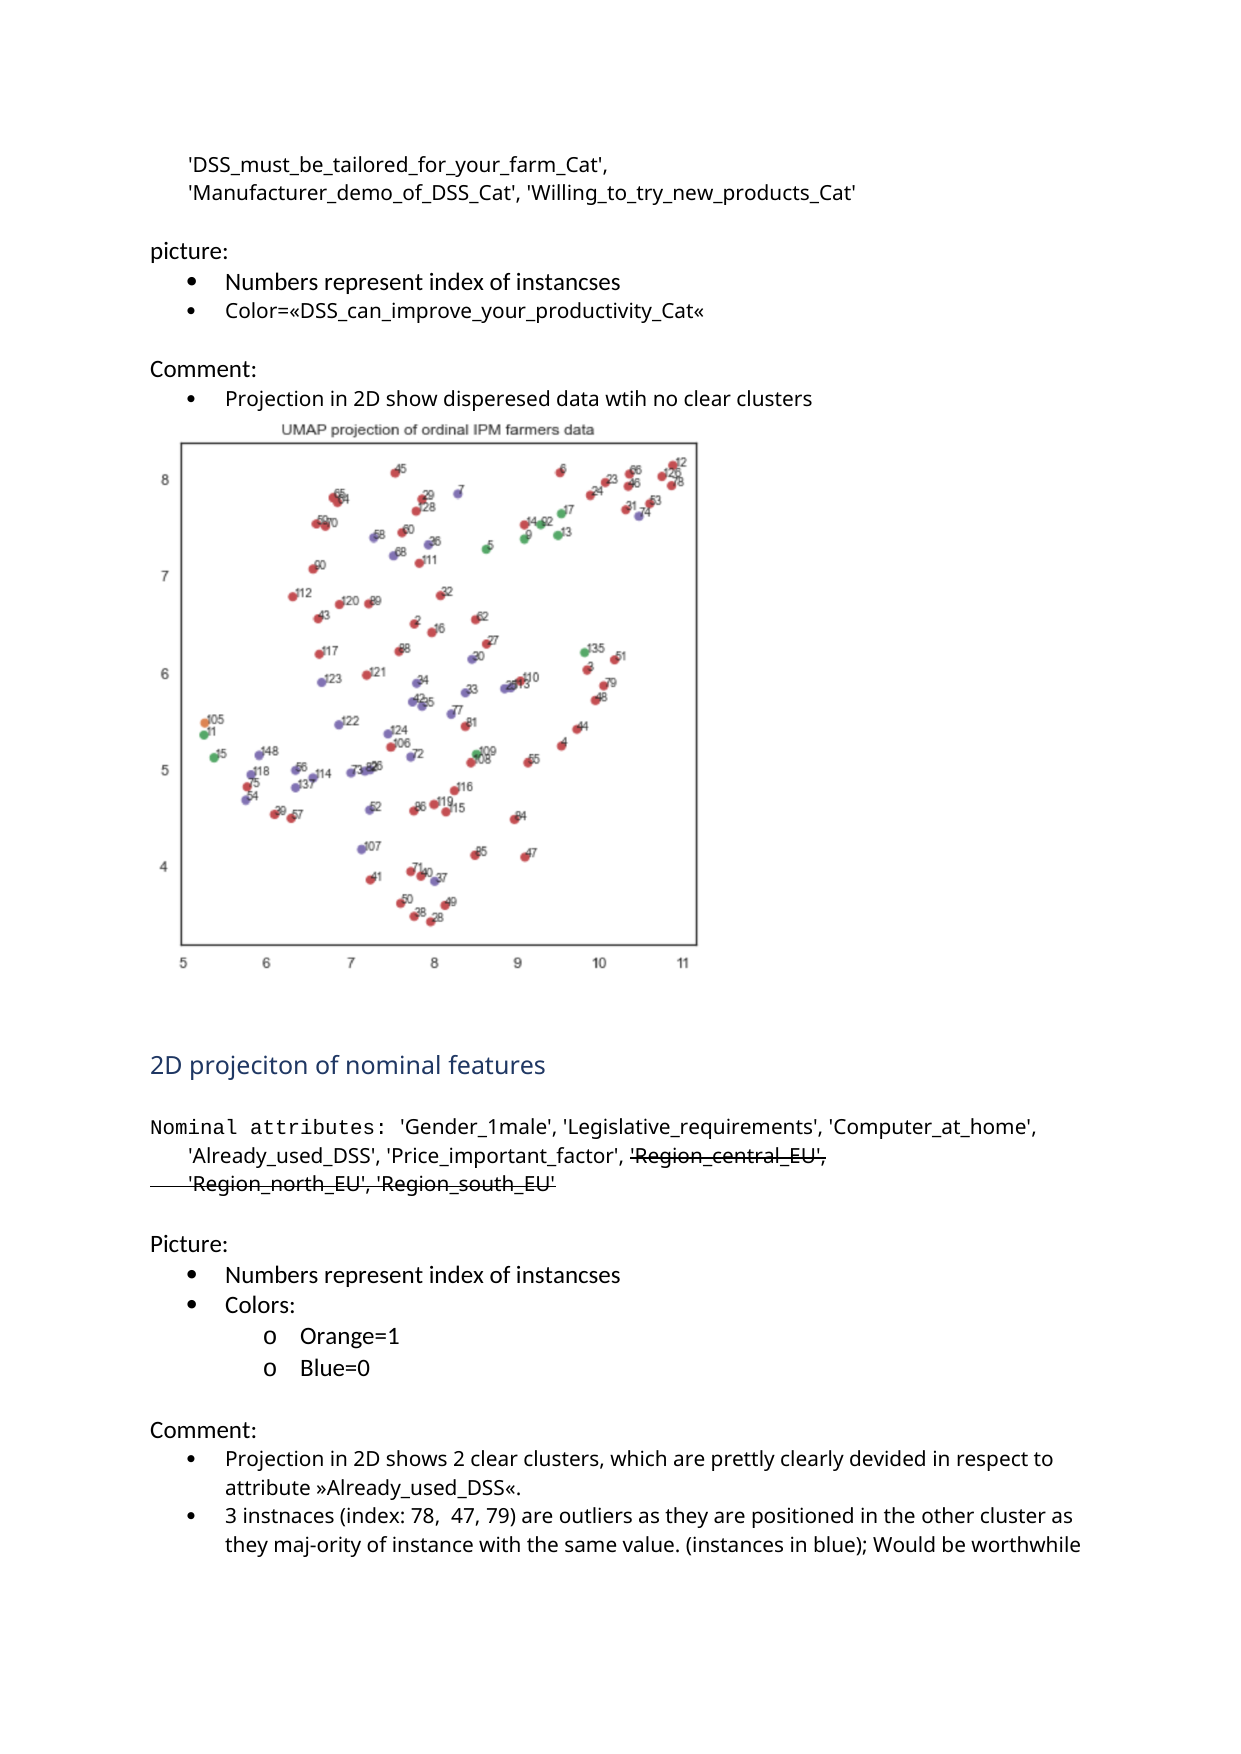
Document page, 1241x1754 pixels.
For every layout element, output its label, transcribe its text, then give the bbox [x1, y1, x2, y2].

picture [150, 412, 718, 977]
list Color=«DSS_can_improve_your_productivity_Cat« [187, 296, 1090, 325]
list Numbers represent index of instancses [187, 1259, 1090, 1289]
list Projection in 2D shows 2 clear clusters, which are prettly clearly devided in respect to attribute »Already_used_DSS«. [187, 1444, 1090, 1501]
text 'Region_north_EU', 'Region_south_EU' [150, 1169, 1090, 1198]
list Orange=1 [262, 1320, 1090, 1352]
text 'Manufacturer_demo_of_DSS_Cat', 'Willing_to_try_new_products_Cat' [150, 178, 1090, 207]
list Colors: [187, 1289, 1090, 1320]
list Numbers represent index of instancses [187, 266, 1090, 296]
text 'DSS_must_be_tailored_for_your_farm_Cat', [150, 150, 1090, 178]
text 'Already_used_DSS', 'Price_important_factor', 'Region_central_EU', [150, 1141, 1090, 1169]
subtitle 2D projeciton of nominal features [150, 1048, 1090, 1082]
list Projection in 2D show disperesed data wtih no clear clusters [187, 384, 1090, 412]
text Comment: [150, 1414, 1090, 1444]
text Comment: [150, 353, 1090, 384]
text Nominal attributes: 'Gender_1male', 'Legislative_requirements', 'Computer_at_home', [150, 1112, 1090, 1141]
text Picture: [150, 1228, 1090, 1259]
list Blue=0 [262, 1352, 1090, 1383]
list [187, 1501, 1090, 1558]
text picture: [150, 235, 1090, 266]
